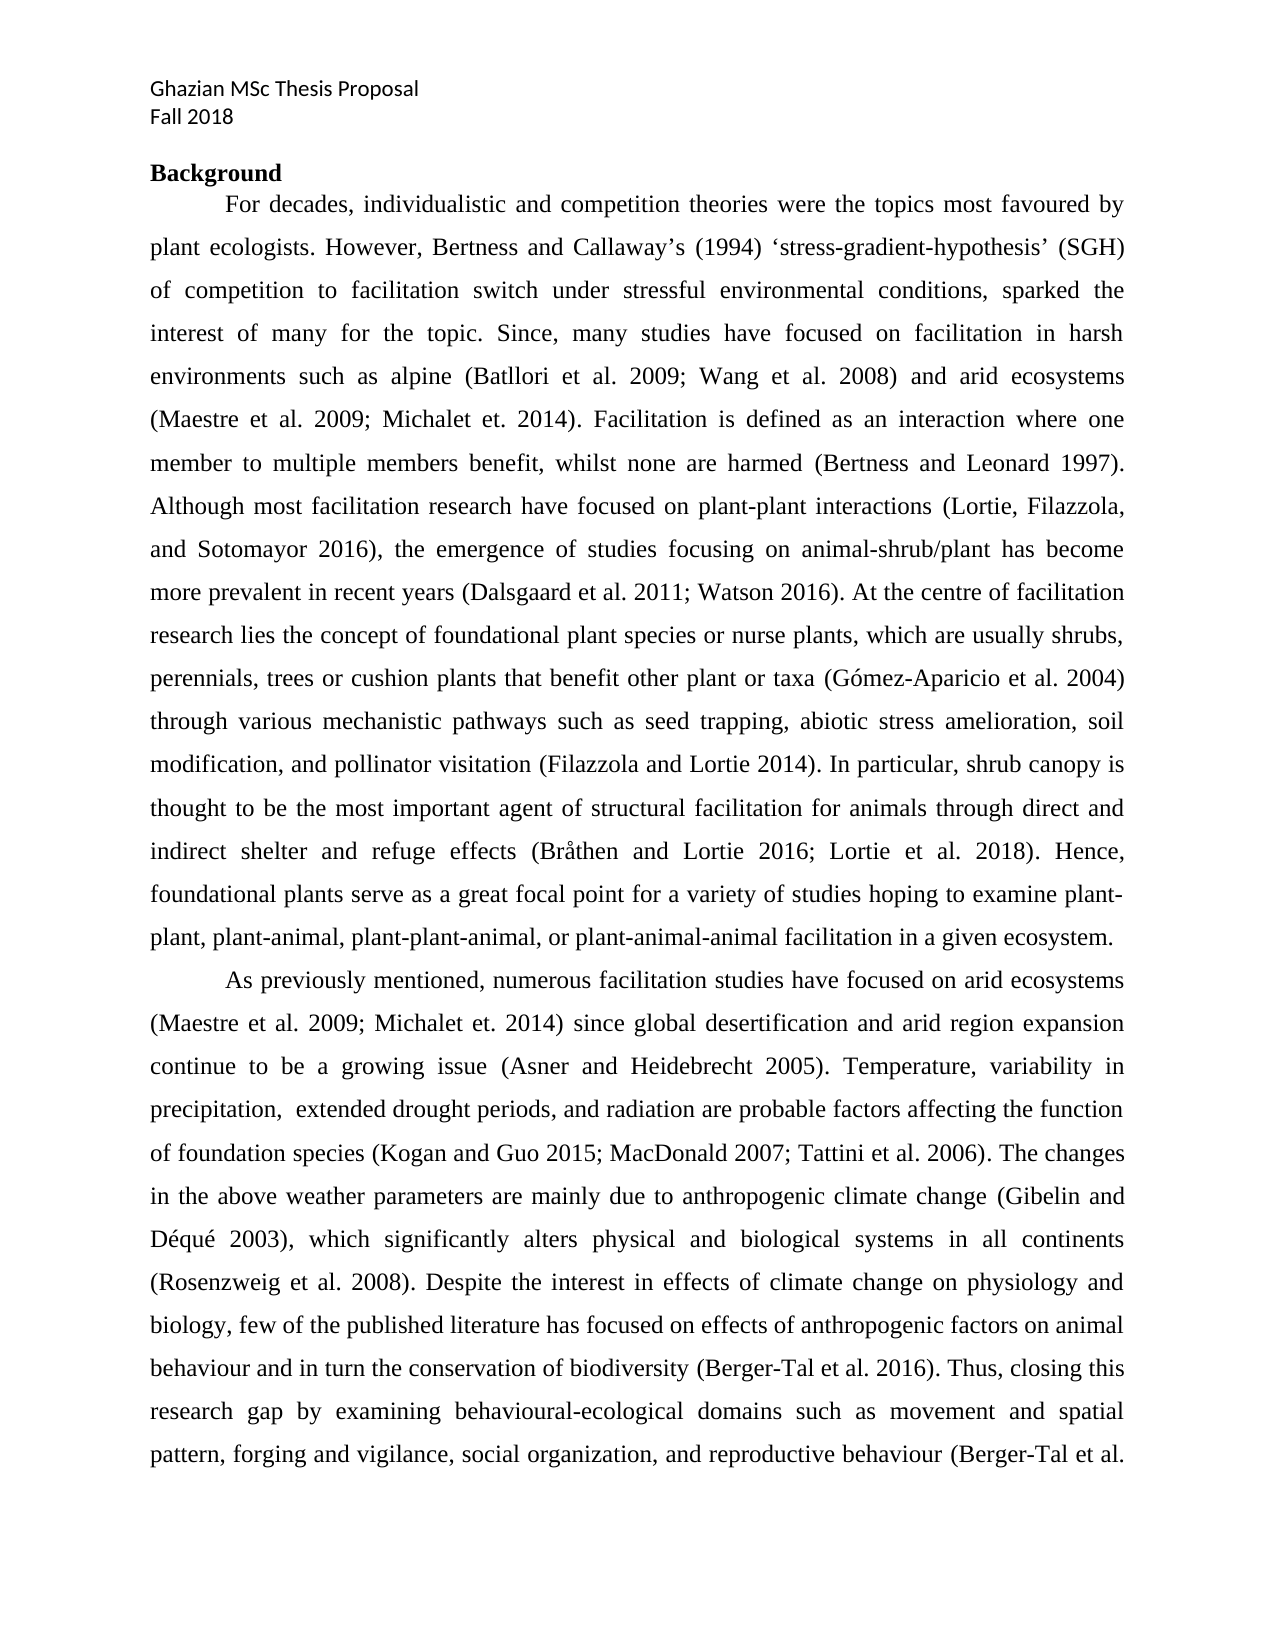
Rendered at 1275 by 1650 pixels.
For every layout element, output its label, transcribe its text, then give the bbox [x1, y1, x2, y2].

text For decades, individualistic and competition theories were the topics most favoured by plant ecologists. However, Bertness and Callaway’s (1994) ‘stress-gradient-hypothesis’ (SGH) of competition to facilitation switch under stressful environmental conditions, sparked the interest of many for the topic. Since, many studies have focused on facilitation in harsh environments such as alpine (Batllori et al. 2009; Wang et al. 2008) and arid ecosystems (Maestre et al. 2009; Michalet et. 2014). Facilitation is defined as an interaction where one member to multiple members benefit, whilst none are harmed (Bertness and Leonard 1997). Although most facilitation research have focused on plant-plant interactions (Lortie, Filazzola, and Sotomayor 2016), the emergence of studies focusing on animal-shrub/plant has become more prevalent in recent years (Dalsgaard et al. 2011; Watson 2016). At the centre of facilitation research lies the concept of foundational plant species or nurse plants, which are usually shrubs, perennials, trees or cushion plants that benefit other plant or taxa (Gómez-Aparicio et al. 2004) through various mechanistic pathways such as seed trapping, abiotic stress amelioration, soil modification, and pollinator visitation (Filazzola and Lortie 2014). In particular, shrub canopy is thought to be the most important agent of structural facilitation for animals through direct and indirect shelter and refuge effects (Bråthen and Lortie 2016; Lortie et al. 2018). Hence, foundational plants serve as a great focal point for a variety of studies hoping to examine plant-plant, plant-animal, plant-plant-animal, or plant-animal-animal facilitation in a given ecosystem. [150, 189, 1125, 951]
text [150, 965, 1125, 1468]
text Background [150, 158, 1125, 187]
